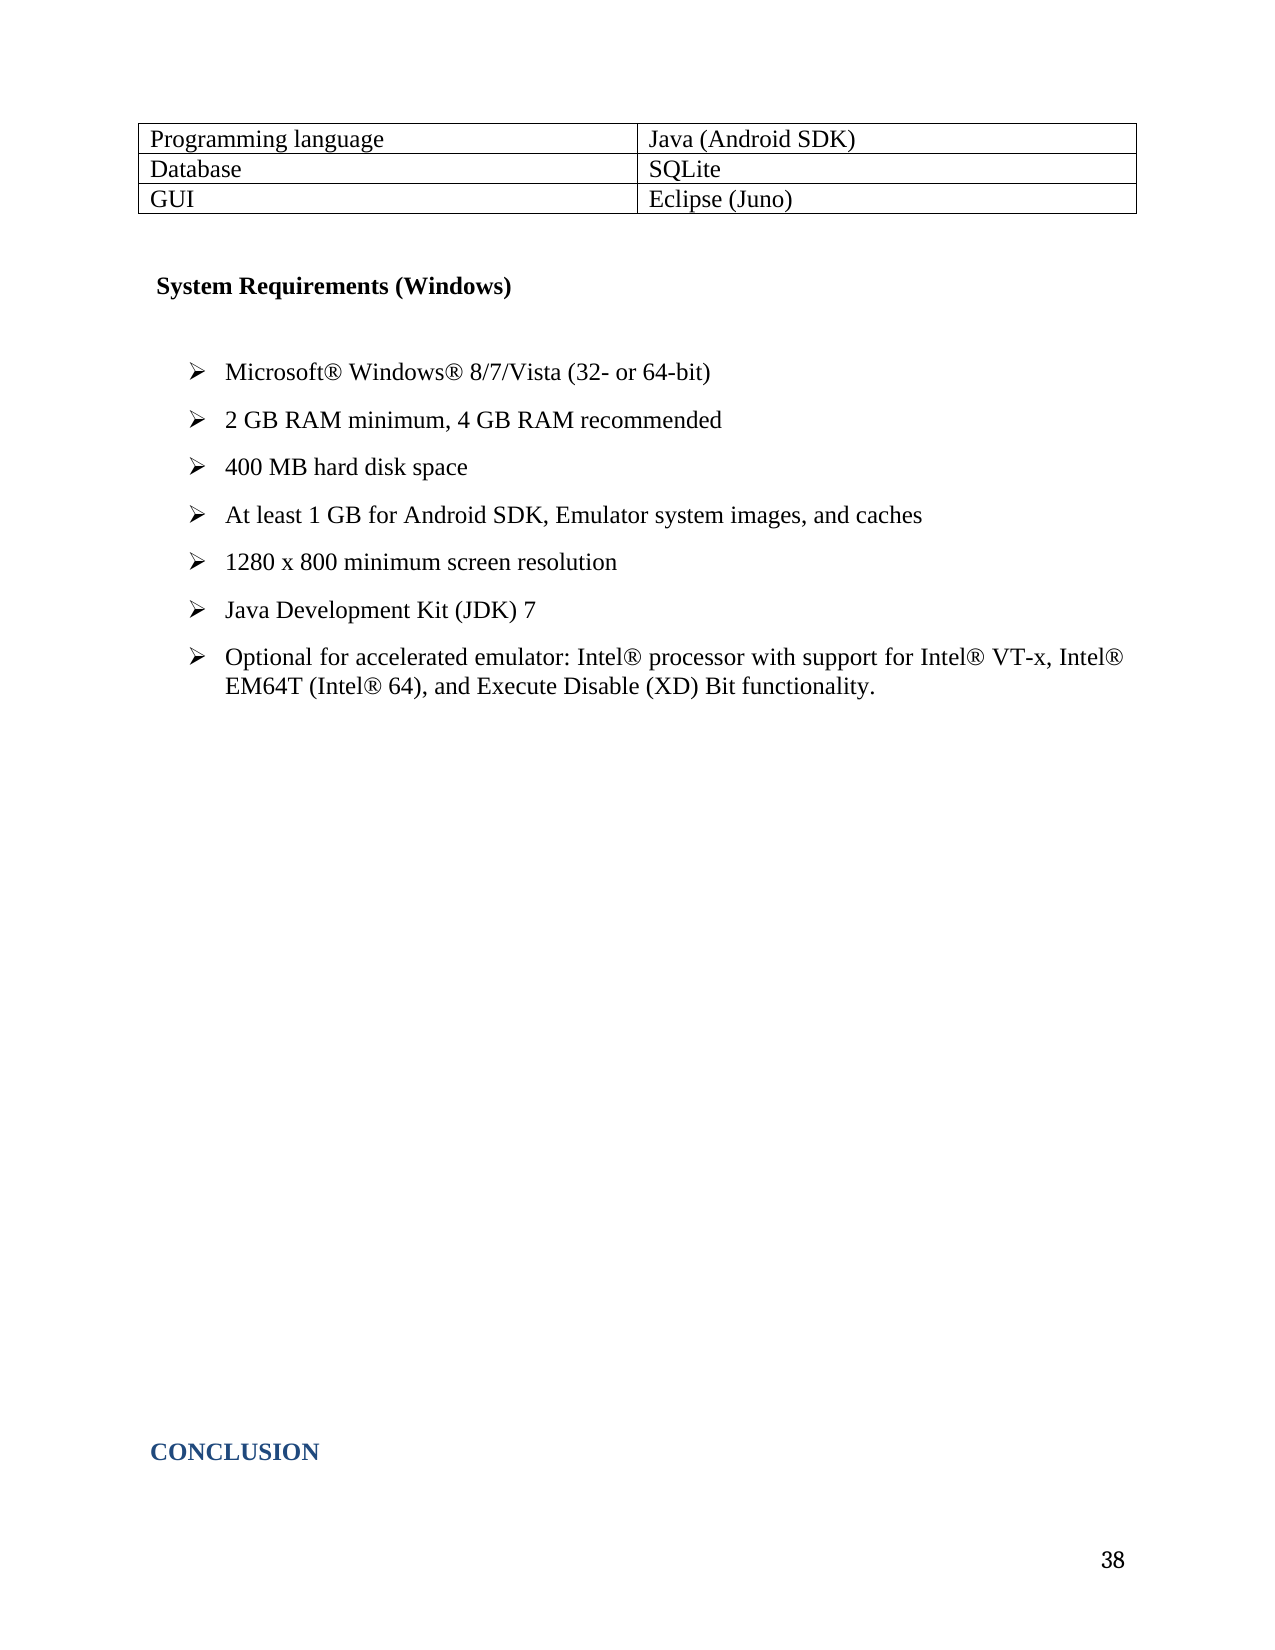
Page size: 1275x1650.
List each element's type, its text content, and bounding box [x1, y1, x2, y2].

list 1280 x 800 minimum screen resolution [187, 547, 1125, 576]
list Optional for accelerated emulator: Intel® processor with support for Intel® VT-x, Intel® EM64T (Intel® 64), and Execute Disable (XD) Bit functionality. [187, 642, 1125, 700]
list Java Development Kit (JDK) 7 [187, 595, 1125, 623]
table_header Java (Android SDK) [638, 124, 1136, 153]
list 400 MB hard disk space [187, 452, 1125, 481]
list At least 1 GB for Android SDK, Emulator system images, and caches [187, 500, 1125, 528]
table_cell Database [139, 154, 637, 183]
list 2 GB RAM minimum, 4 GB RAM recommended [187, 405, 1125, 433]
table_cell Eclipse (Juno) [638, 184, 1136, 212]
table_cell GUI [139, 184, 637, 212]
table_cell SQLite [638, 154, 1136, 183]
text CONCLUSION [150, 1437, 1125, 1466]
table_header Programming language [139, 124, 637, 153]
text System Requirements (Windows) [150, 271, 1125, 300]
list Microsoft® Windows® 8/7/Vista (32- or 64-bit) [187, 357, 1125, 386]
